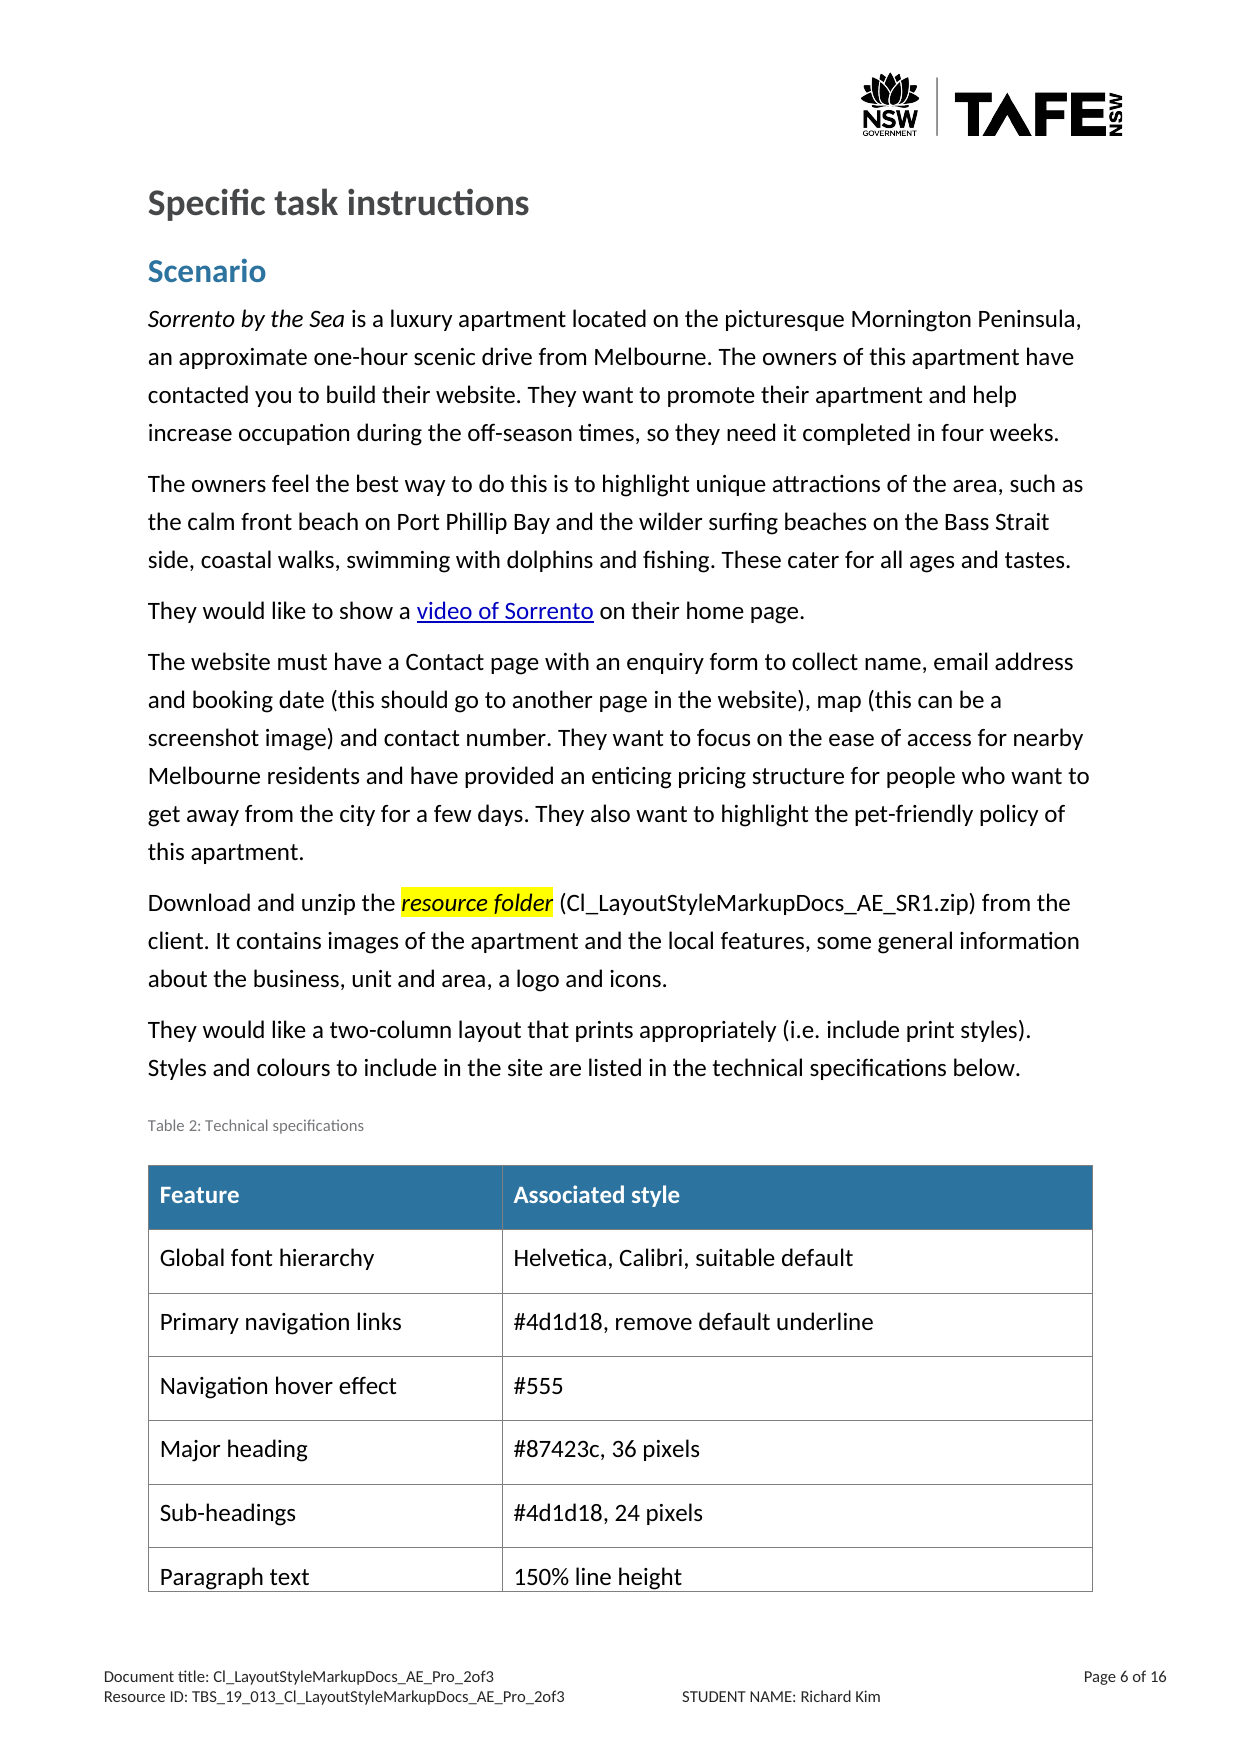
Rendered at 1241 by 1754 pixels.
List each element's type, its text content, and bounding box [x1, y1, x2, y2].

table_cell #87423c, 36 pixels [503, 1421, 1092, 1483]
text The owners feel the best way to do this is to highlight unique attractions of the area, such as the calm front beach on Port Phillip Bay and the wilder surfing beaches on the Bass Strait side, coastal walks, swimming with dolphins and fishing. These cater for all ages and tastes. [148, 468, 1092, 575]
table_cell 150% line height [503, 1548, 1092, 1591]
table_cell Navigation hover effect [149, 1357, 502, 1420]
subtitle Specific task instructions [148, 179, 1092, 225]
text The website must have a Contact page with an enquiry form to collect name, email address and booking date (this should go to another page in the website), map (this can be a screenshot image) and contact number. They want to focus on the ease of access for nearby Melbourne residents and have provided an enticing pricing structure for people who want to get away from the city for a few days. They also want to highlight the pet-friendly policy of this apartment. [148, 646, 1092, 867]
table_cell Helvetica, Calibri, suitable default [503, 1230, 1092, 1293]
text Download and unzip the resource folder (Cl_LayoutStyleMarkupDocs_AE_SR1.zip) from the client. It contains images of the apartment and the local features, some general information about the business, unit and area, a logo and icons. [148, 887, 1092, 994]
table_header Feature [149, 1166, 502, 1229]
table_cell #4d1d18, 24 pixels [503, 1485, 1092, 1547]
table_cell #555 [503, 1357, 1092, 1420]
subtitle Scenario [148, 250, 1092, 291]
table_cell Primary navigation links [149, 1294, 502, 1356]
table_header Associated style [503, 1166, 1092, 1229]
table_cell #4d1d18, remove default underline [503, 1294, 1092, 1356]
table_cell Major heading [149, 1421, 502, 1483]
text They would like to show a video of Sorrento on their home page. [148, 595, 1092, 626]
picture [861, 71, 1123, 137]
table_cell Sub-headings [149, 1485, 502, 1547]
text They would like a two-column layout that prints appropriately (i.e. include print styles). Styles and colours to include in the site are listed in the technical specifications below. [148, 1014, 1092, 1082]
table_cell Global font hierarchy [149, 1230, 502, 1293]
table_cell Paragraph text [149, 1548, 502, 1591]
text Sorrento by the Sea is a luxury apartment located on the picturesque Mornington Peninsula, an approximate one-hour scenic drive from Melbourne. The owners of this apartment have contacted you to build their website. They want to promote their apartment and help increase occupation during the off-season times, so they need it completed in four weeks. [148, 303, 1092, 448]
